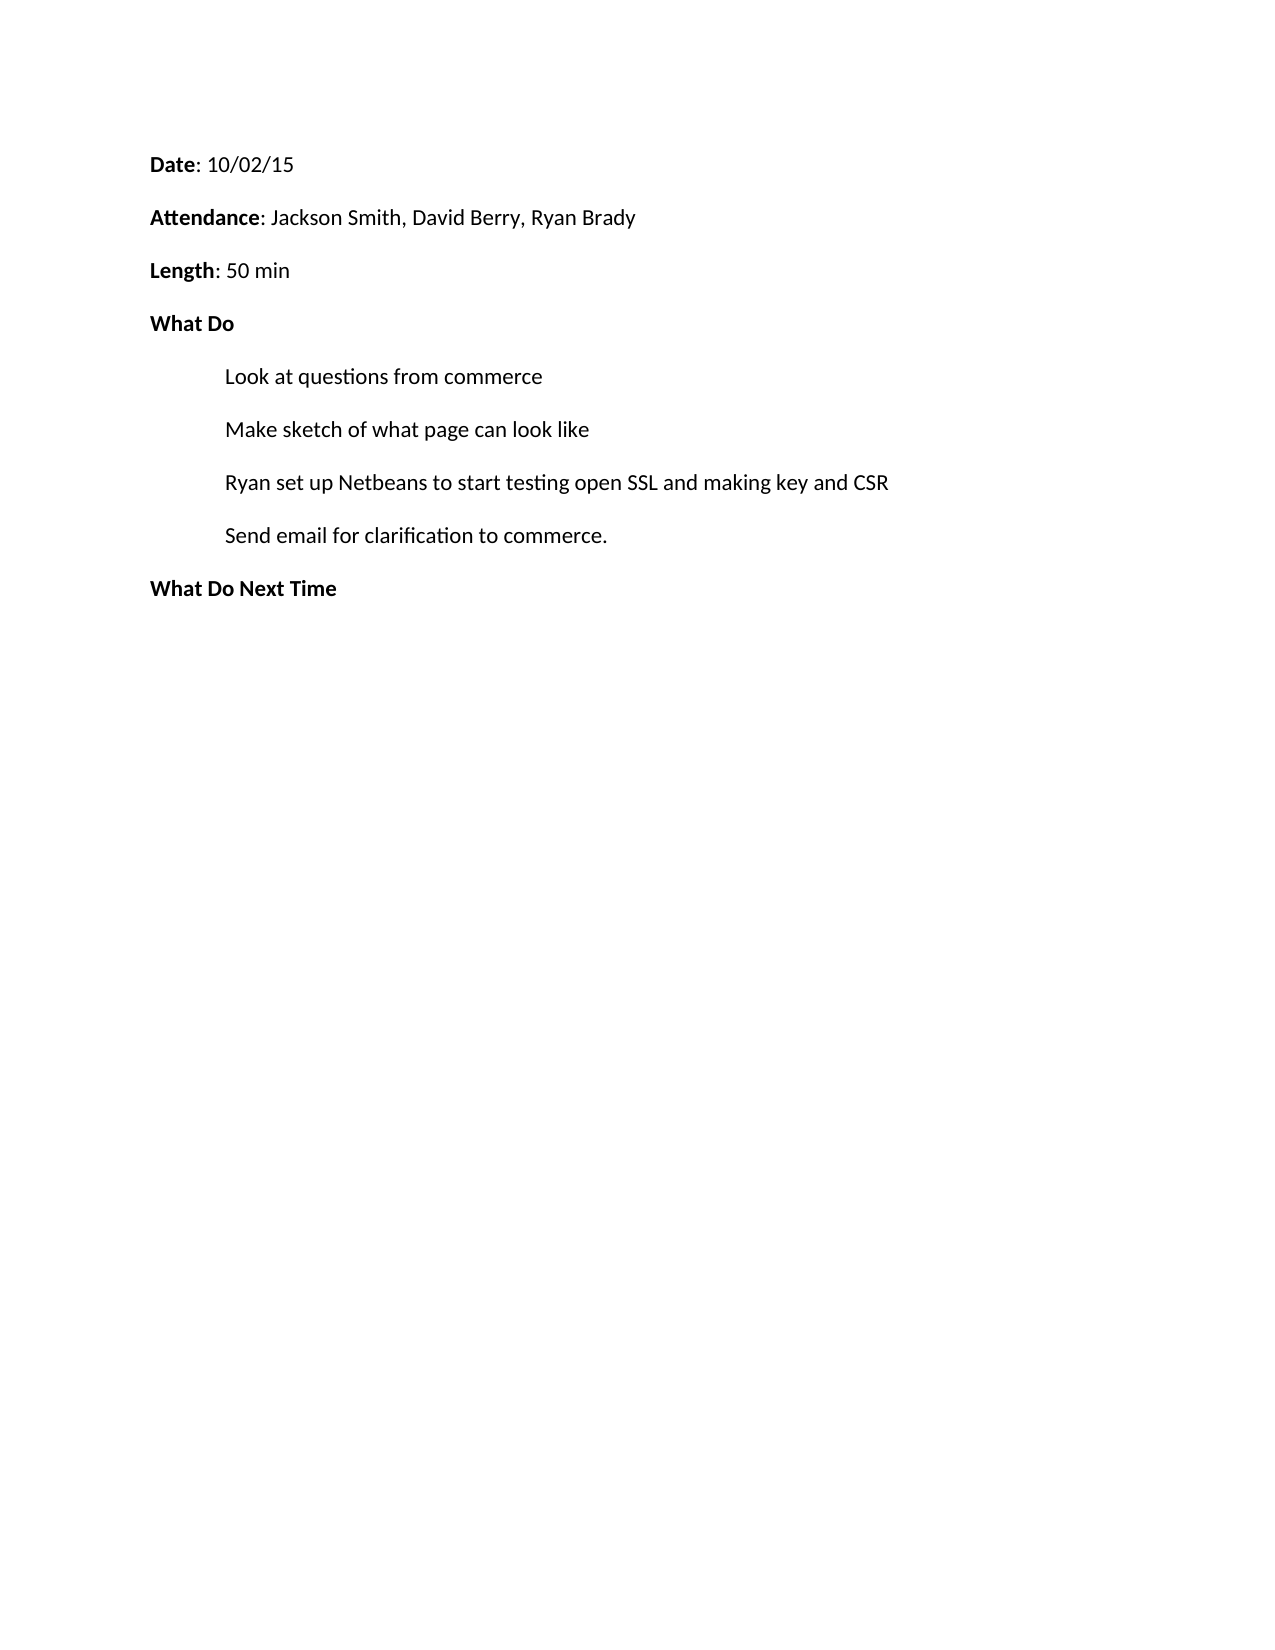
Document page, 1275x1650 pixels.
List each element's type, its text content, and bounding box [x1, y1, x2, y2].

text Make sketch of what page can look like [225, 415, 1125, 443]
text What Do Next Time [150, 574, 1125, 602]
text Look at questions from commerce [225, 362, 1125, 390]
text Date: 10/02/15 [150, 150, 1125, 178]
text Length: 50 min [150, 256, 1125, 284]
text Attendance: Jackson Smith, David Berry, Ryan Brady [150, 203, 1125, 231]
text What Do [150, 309, 1125, 337]
text Ryan set up Netbeans to start testing open SSL and making key and CSR [225, 468, 1125, 496]
text Send email for clarification to commerce. [225, 521, 1125, 549]
